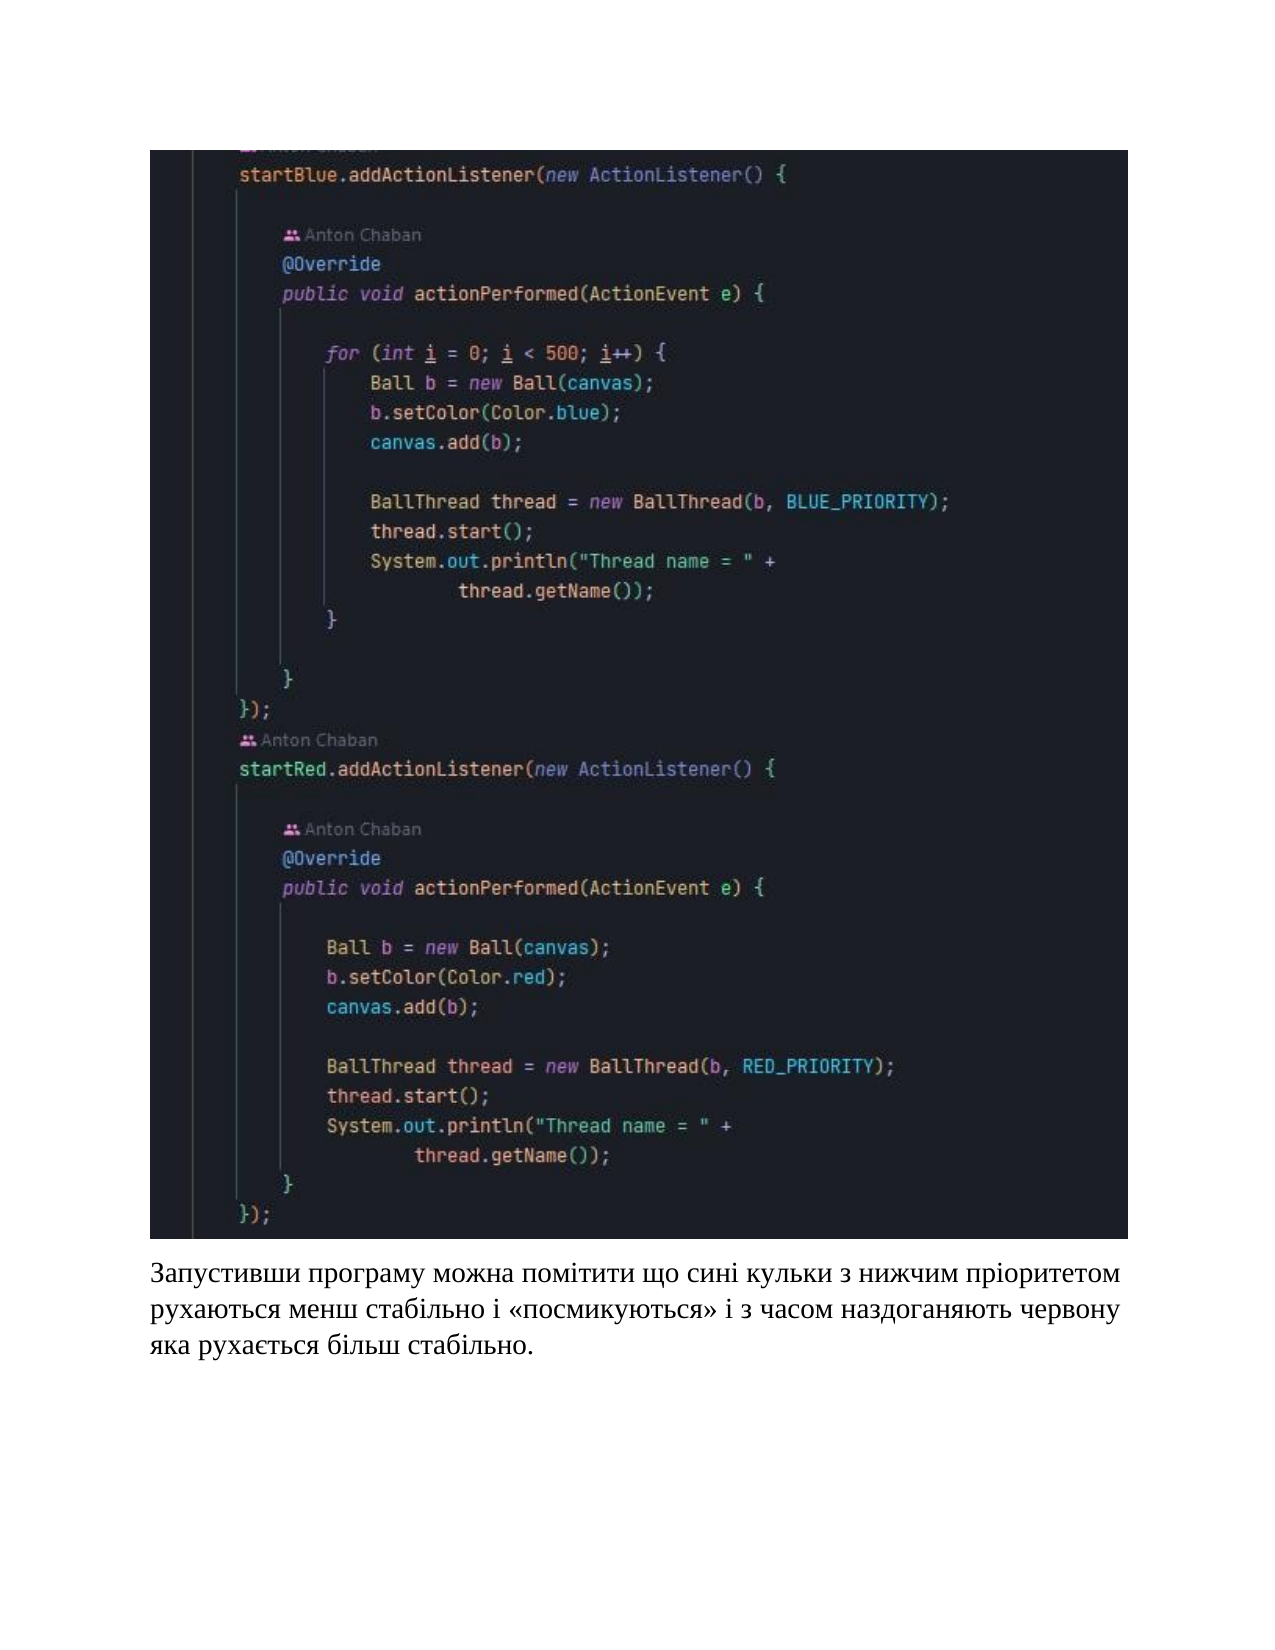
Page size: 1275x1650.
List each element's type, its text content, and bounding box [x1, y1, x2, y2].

text Запустивши програму можна помітити що сині кульки з нижчим пріоритетом рухаються менш стабільно і «посмикуються» і з часом наздоганяють червону яка рухається більш стабільно. [150, 1255, 1121, 1361]
picture [150, 150, 1128, 1239]
